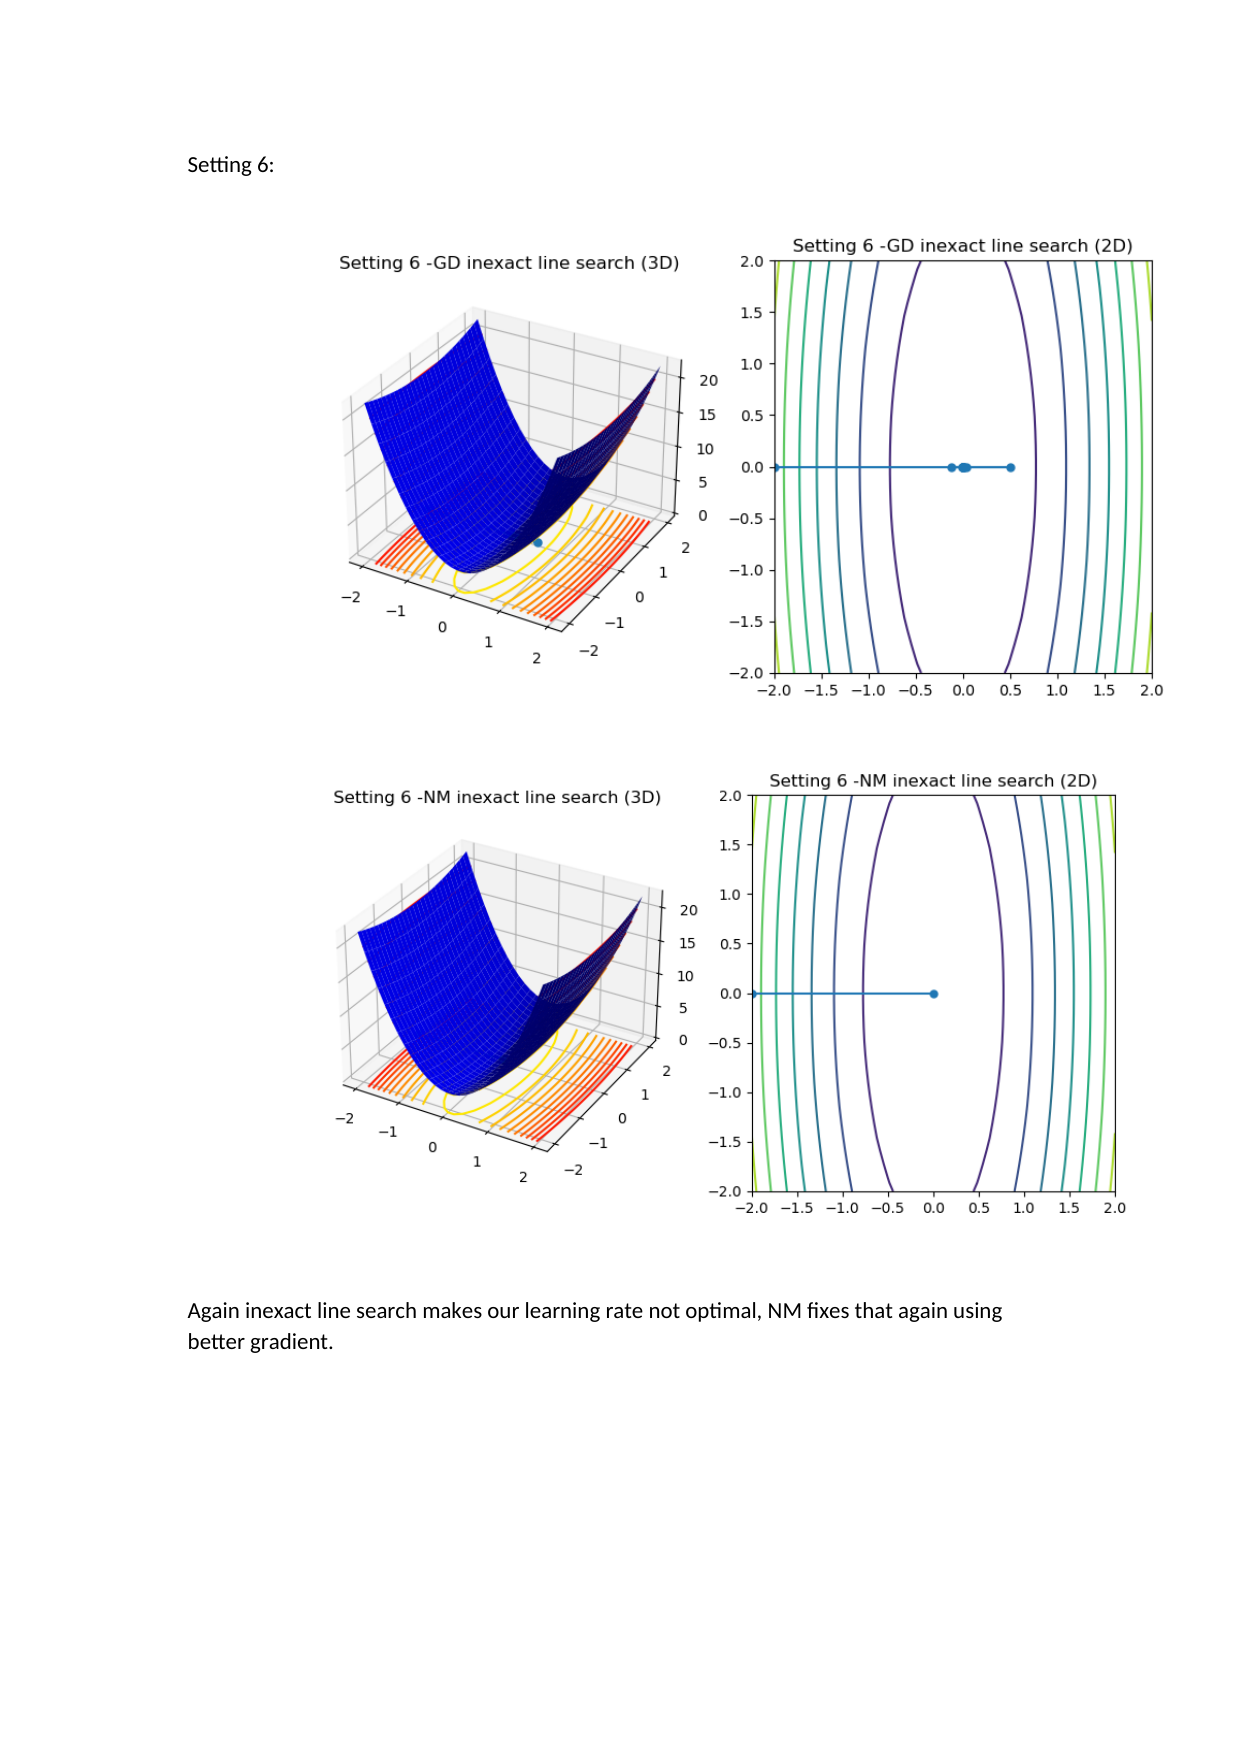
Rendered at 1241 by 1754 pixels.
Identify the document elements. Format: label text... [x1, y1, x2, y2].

text Again inexact line search makes our learning rate not optimal, NM fixes that again using better gradient. [187, 1297, 1053, 1355]
picture [187, 196, 1241, 732]
text Setting 6: [187, 150, 1053, 178]
picture [187, 733, 1218, 1248]
